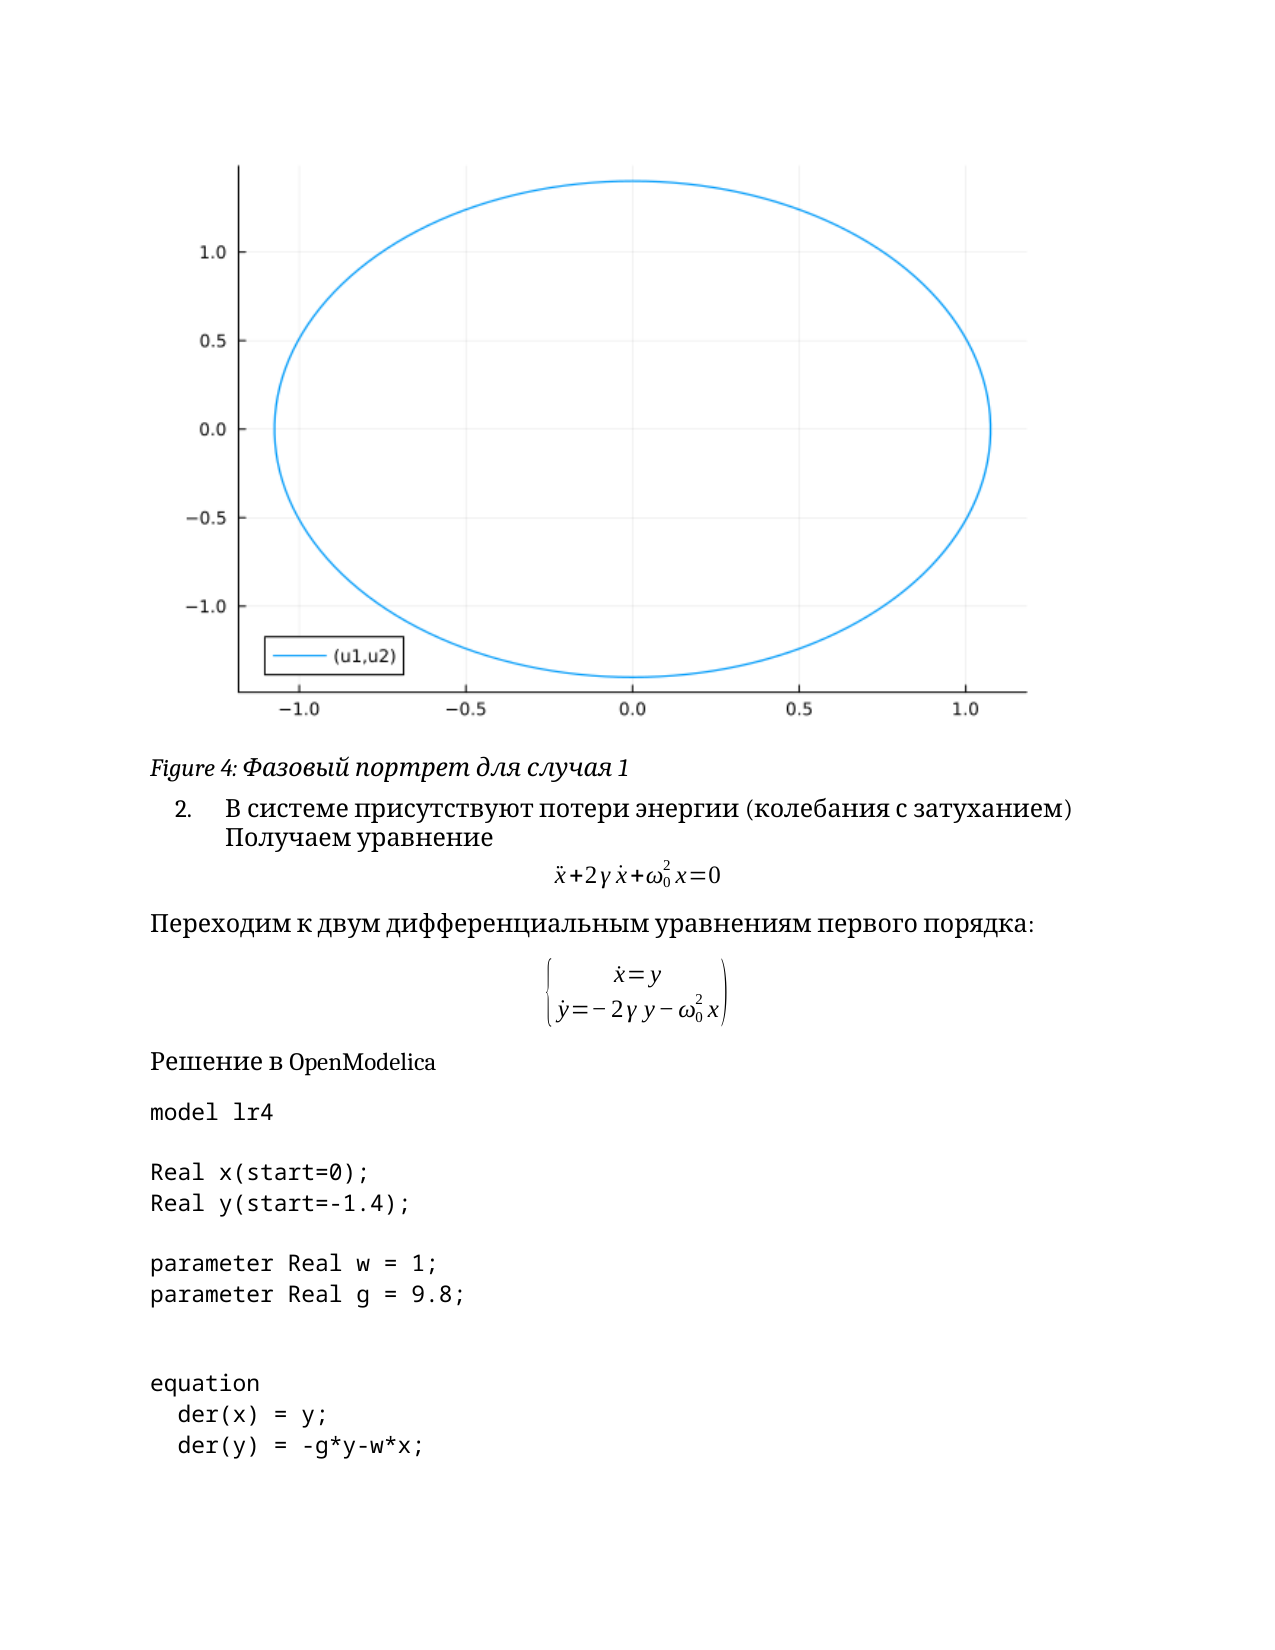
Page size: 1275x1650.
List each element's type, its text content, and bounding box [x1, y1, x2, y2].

text Решение в OpenModelica [150, 1048, 1125, 1077]
text Переходим к двум дифференциальным уравнениям первого порядка: [150, 910, 1125, 939]
picture [168, 150, 1044, 734]
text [150, 1095, 1125, 1460]
list В системе присутствуют потери энергии (колебания с затуханием) Получаем уравнение [175, 795, 1125, 853]
text Figure 4: Фазовый портрет для случая 1 [150, 754, 1125, 783]
